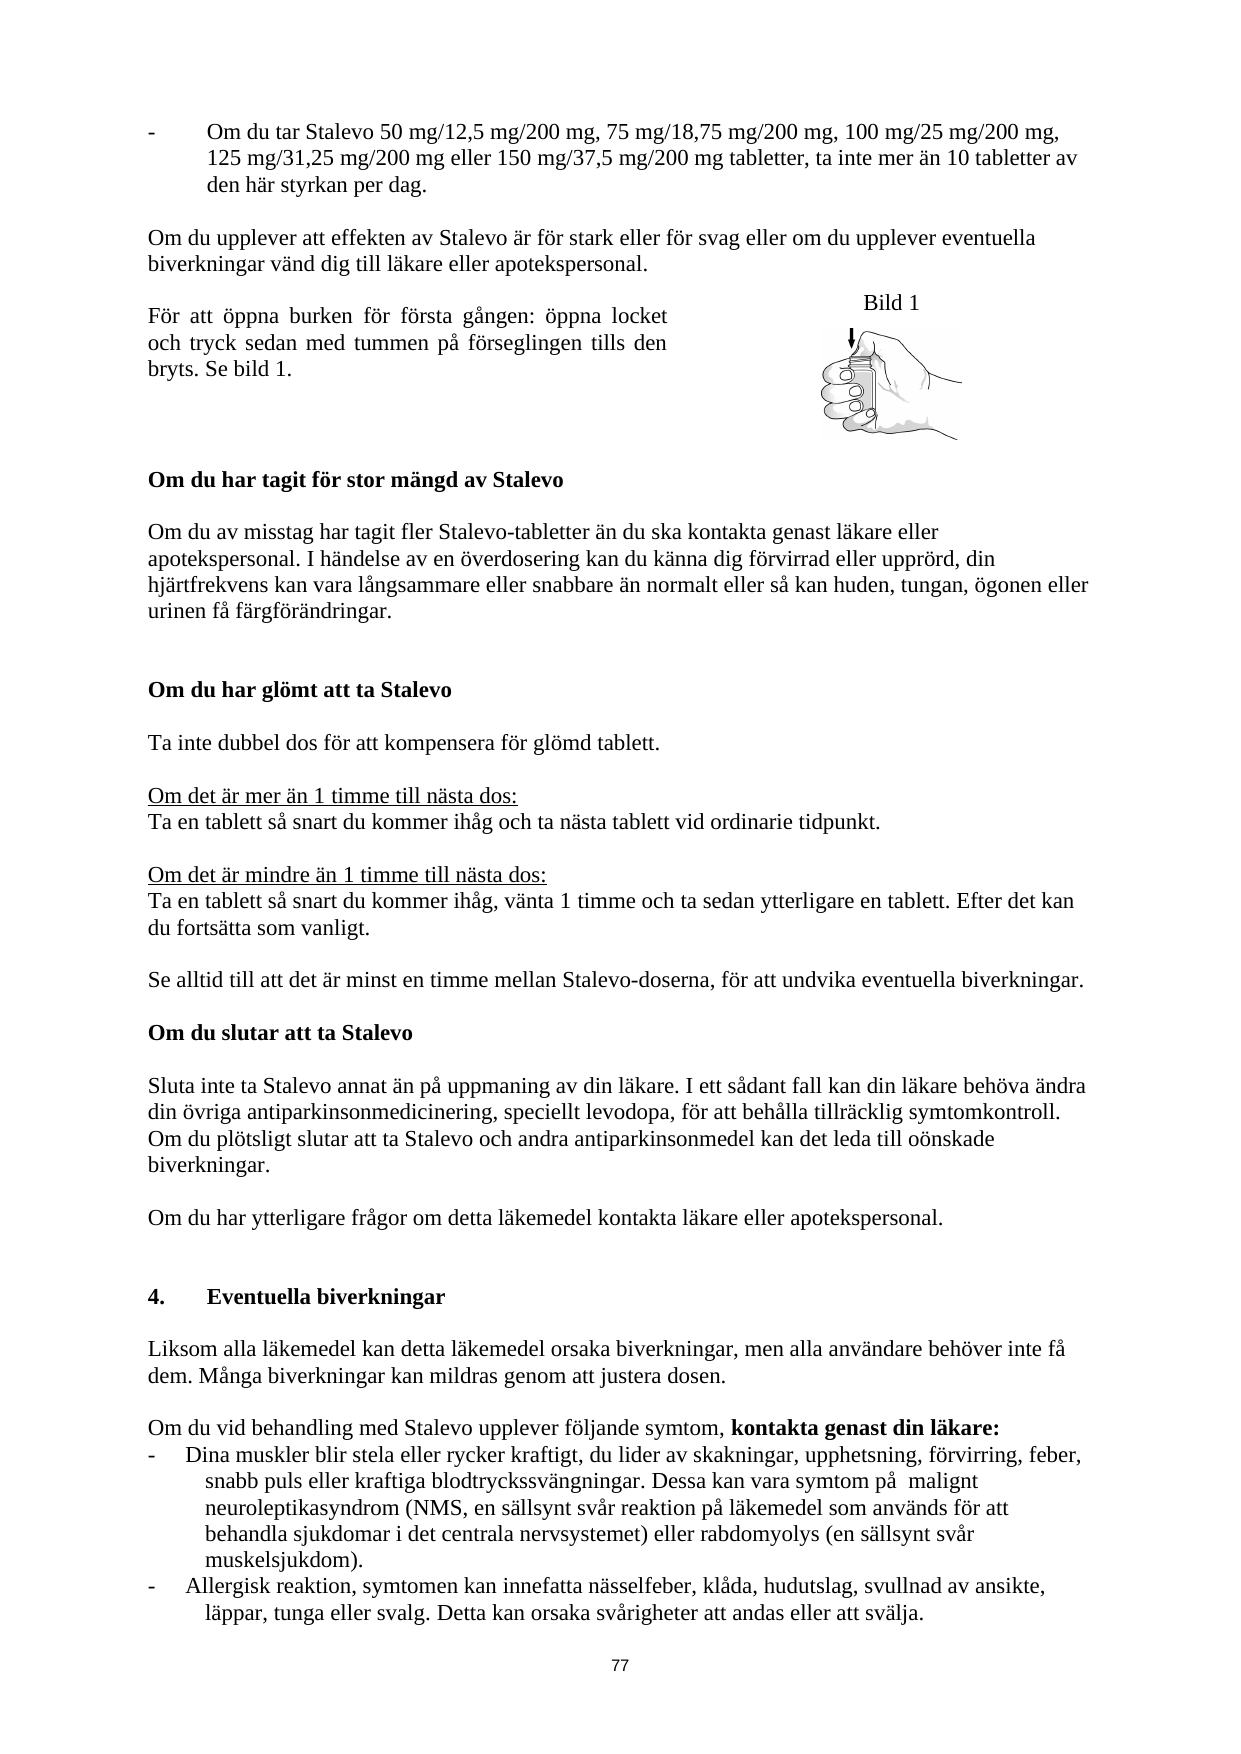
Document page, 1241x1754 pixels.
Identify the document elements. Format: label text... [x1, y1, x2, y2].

text Om det är mindre än 1 timme till nästa dos: [148, 861, 1093, 887]
table_header Bild 1 [679, 276, 1104, 439]
text Liksom alla läkemedel kan detta läkemedel orsaka biverkningar, men alla användare behöver inte få dem. Många biverkningar kan mildras genom att justera dosen. [148, 1335, 1096, 1388]
table_header För att öppna burken för första gången: öppna locket och tryck sedan med tummen på förseglingen tills den bryts. Se bild 1. [136, 276, 679, 439]
text Om du vid behandling med Stalevo upplever följande symtom, kontakta genast din läkare: [148, 1414, 1093, 1441]
text Om du upplever att effekten av Stalevo är för stark eller för svag eller om du upplever eventuella biverkningar vänd dig till läkare eller apotekspersonal. [148, 223, 1093, 276]
text Ta inte dubbel dos för att kompensera för glömd tablett. [148, 729, 1093, 756]
text Om du har glömt att ta Stalevo [148, 677, 1093, 703]
list Dina muskler blir stela eller rycker kraftigt, du lider av skakningar, upphetsning, förvirring, feber, snabb puls eller kraftiga blodtryckssvängningar. Dessa kan vara symtom på malignt neuroleptikasyndrom (NMS, en sällsynt svår reaktion på läkemedel som används för att behandla sjukdomar i det centrala nervsystemet) eller rabdomyolys (en sällsynt svår muskelsjukdom). [148, 1441, 1093, 1573]
text Ta en tablett så snart du kommer ihåg och ta nästa tablett vid ordinarie tidpunkt. [148, 808, 1093, 835]
text Se alltid till att det är minst en timme mellan Stalevo-doserna, för att undvika eventuella biverkningar. [148, 966, 1093, 993]
text Om du av misstag har tagit fler Stalevo-tabletter än du ska kontakta genast läkare eller apotekspersonal. I händelse av en överdosering kan du känna dig förvirrad eller upprörd, din hjärtfrekvens kan vara långsammare eller snabbare än normalt eller så kan huden, tungan, ögonen eller urinen få färgförändringar. [148, 518, 1096, 624]
text Ta en tablett så snart du kommer ihåg, vänta 1 timme och ta sedan ytterligare en tablett. Efter det kan du fortsätta som vanligt. [148, 887, 1093, 940]
text Om du har tagit för stor mängd av Stalevo [148, 466, 1093, 492]
text Om du har ytterligare frågor om detta läkemedel kontakta läkare eller apotekspersonal. [148, 1204, 1093, 1230]
text Om det är mer än 1 timme till nästa dos: [148, 782, 1093, 808]
text Om du slutar att ta Stalevo [148, 1019, 1093, 1046]
list Om du tar Stalevo 50 mg/12,5 mg/200 mg, 75 mg/18,75 mg/200 mg, 100 mg/25 mg/200 mg, 125 mg/31,25 mg/200 mg eller 150 mg/37,5 mg/200 mg tabletter, ta inte mer än 10 tabletter av den här styrkan per dag. [148, 118, 1093, 197]
text Sluta inte ta Stalevo annat än på uppmaning av din läkare. I ett sådant fall kan din läkare behöva ändra din övriga antiparkinsonmedicinering, speciellt levodopa, för att behålla tillräcklig symtomkontroll. Om du plötsligt slutar att ta Stalevo och andra antiparkinsonmedel kan det leda till oönskade biverkningar. [148, 1072, 1093, 1177]
text 4. Eventuella biverkningar [148, 1283, 1093, 1309]
picture [821, 328, 962, 440]
list Allergisk reaktion, symtomen kan innefatta nässelfeber, klåda, hudutslag, svullnad av ansikte, läppar, tunga eller svalg. Detta kan orsaka svårigheter att andas eller att svälja. [148, 1573, 1093, 1625]
